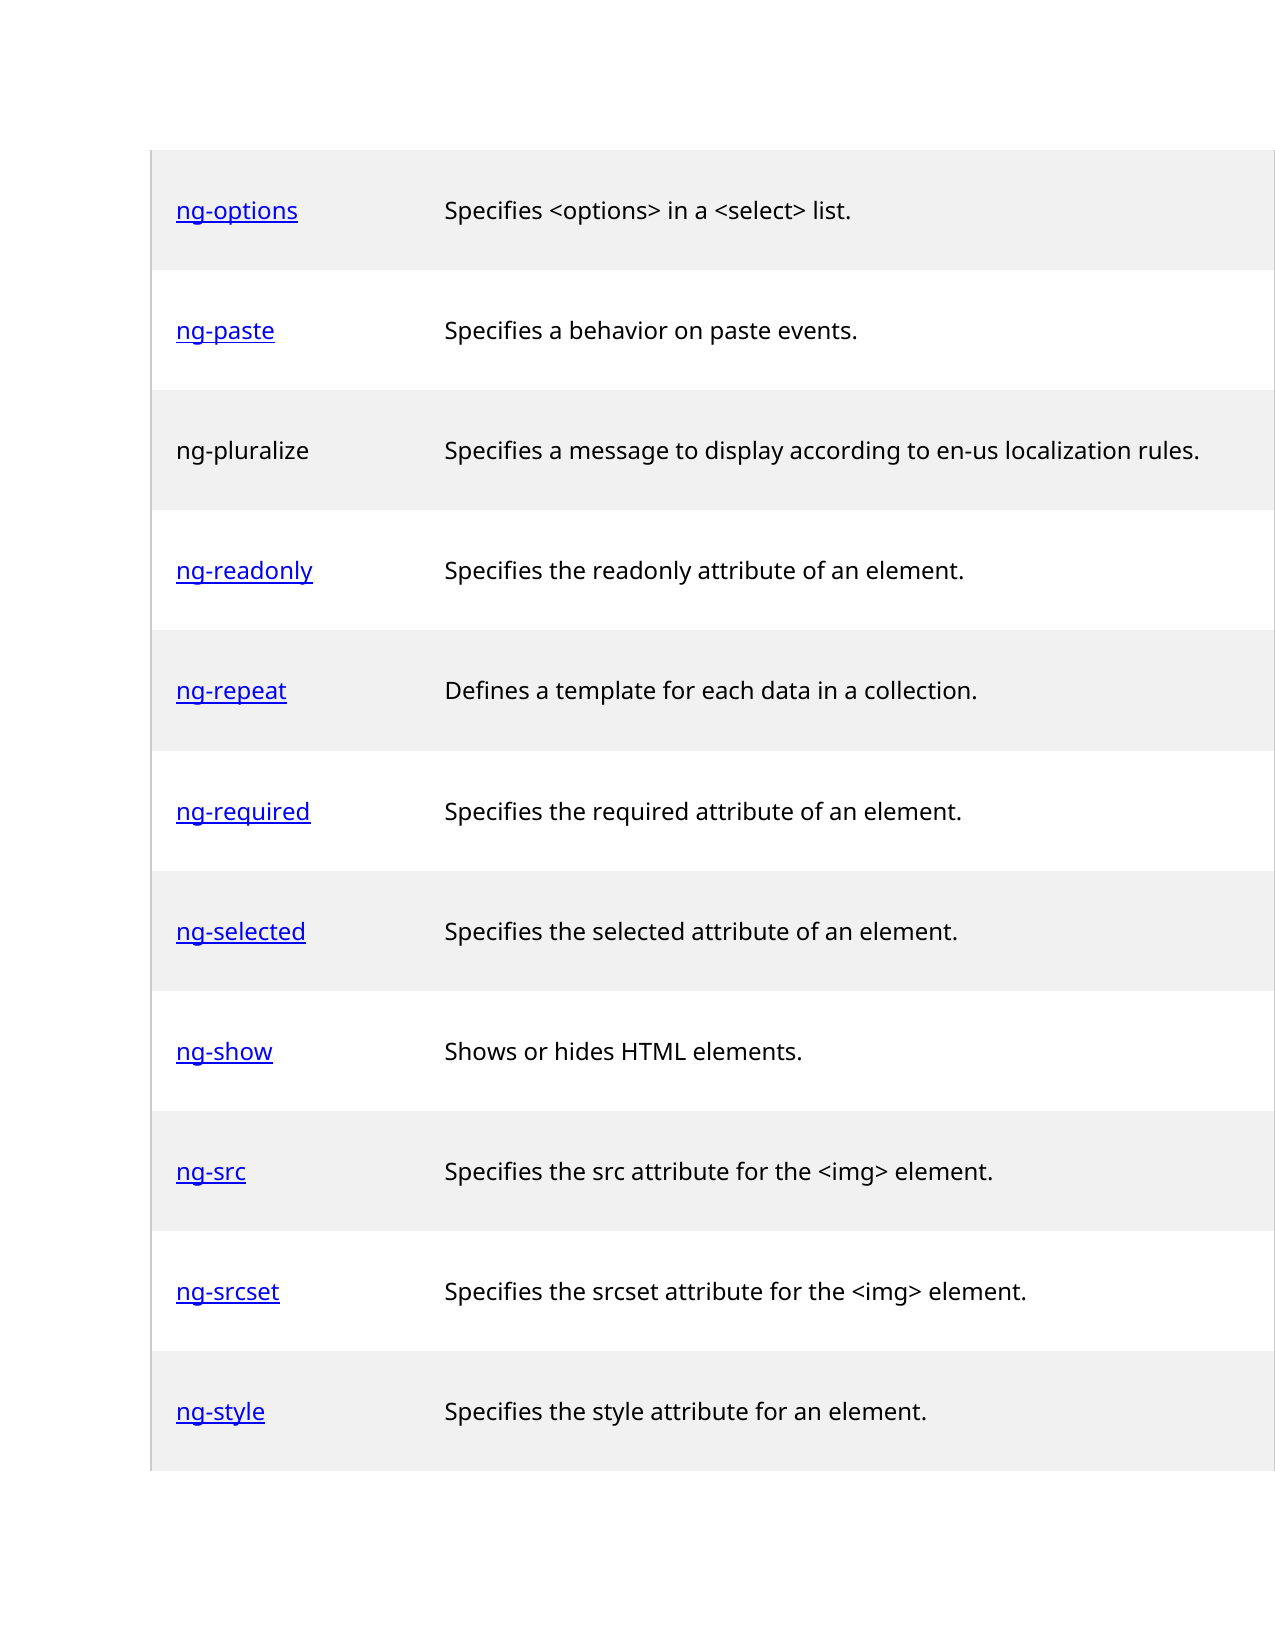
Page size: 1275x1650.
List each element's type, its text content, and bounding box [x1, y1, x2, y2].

table_cell Specifies a message to display according to en-us localization rules. [432, 390, 1274, 510]
table_cell Specifies the srcset attribute for the <img> element. [432, 1231, 1274, 1351]
table_cell ng-src [152, 1111, 432, 1231]
table_cell ng-pluralize [152, 390, 432, 510]
table_cell Specifies the src attribute for the <img> element. [432, 1111, 1274, 1231]
table_cell Specifies the readonly attribute of an element. [432, 510, 1274, 630]
table_cell Defines a template for each data in a collection. [432, 630, 1274, 751]
table_cell ng-selected [152, 871, 432, 991]
table_cell ng-show [152, 991, 432, 1111]
table_cell Specifies <options> in a <select> list. [432, 150, 1274, 270]
table_cell Specifies the required attribute of an element. [432, 751, 1274, 871]
table_cell ng-paste [152, 270, 432, 390]
table_cell ng-options [152, 150, 432, 270]
table_cell Specifies the selected attribute of an element. [432, 871, 1274, 991]
table_cell ng-srcset [152, 1231, 432, 1351]
table_cell ng-repeat [152, 630, 432, 751]
table_cell Shows or hides HTML elements. [432, 991, 1274, 1111]
table_cell ng-required [152, 751, 432, 871]
table_cell Specifies a behavior on paste events. [432, 270, 1274, 390]
table_cell ng-style [152, 1351, 432, 1471]
table_cell Specifies the style attribute for an element. [432, 1351, 1274, 1471]
table_cell ng-readonly [152, 510, 432, 630]
